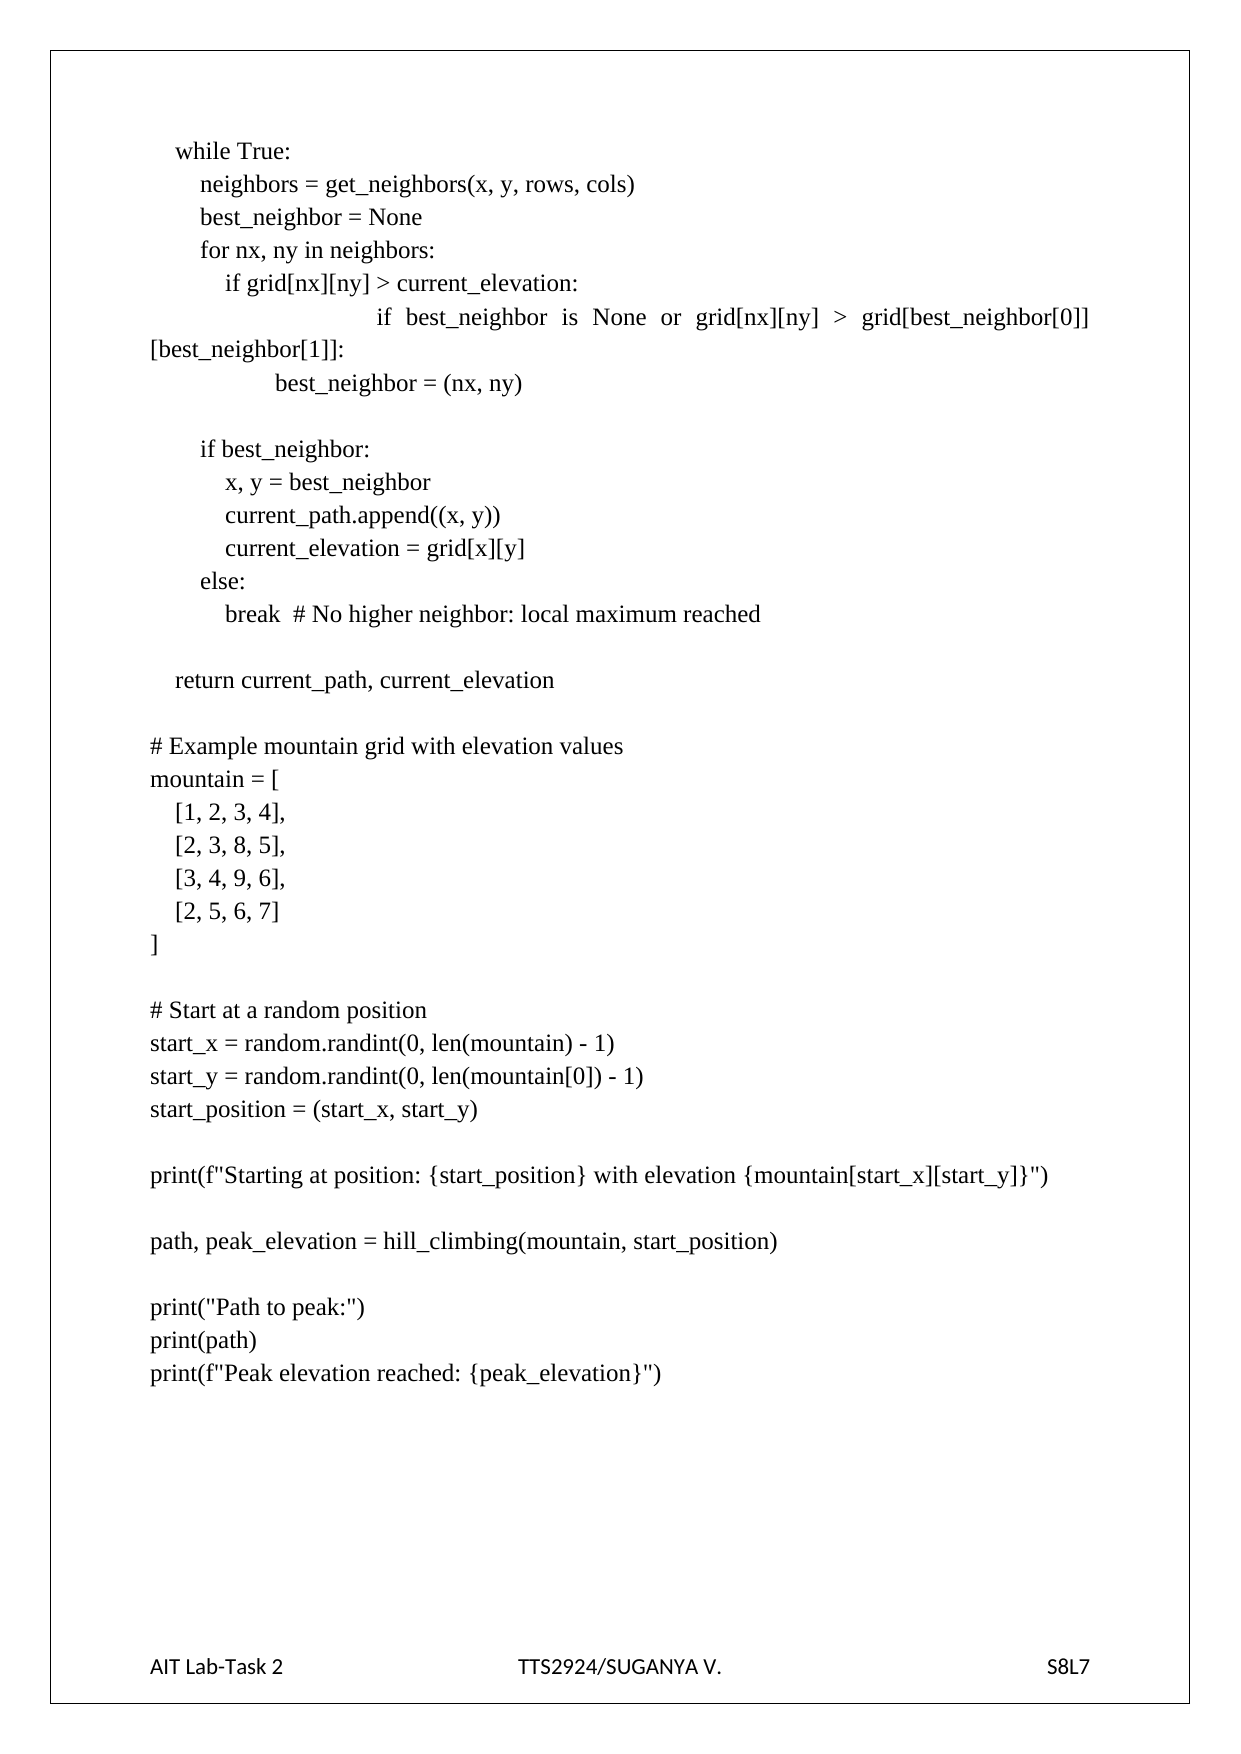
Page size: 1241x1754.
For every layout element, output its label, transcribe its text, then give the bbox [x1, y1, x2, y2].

text [2, 3, 8, 5], [150, 830, 1090, 859]
text print("Path to peak:") [150, 1292, 1090, 1321]
text mountain = [ [150, 764, 1090, 793]
text [2, 5, 6, 7] [150, 896, 1090, 925]
text best_neighbor = (nx, ny) [150, 368, 1090, 396]
text # Start at a random position [150, 995, 1090, 1024]
text print(path) [150, 1325, 1090, 1354]
text print(f"Starting at position: {start_position} with elevation {mountain[start_x][start_y]}") [150, 1160, 1090, 1189]
text path, peak_elevation = hill_climbing(mountain, start_position) [150, 1226, 1090, 1255]
text current_elevation = grid[x][y] [150, 533, 1090, 561]
text if best_neighbor is None or grid[nx][ny] > grid[best_neighbor[0]][best_neighbor[1]]: [150, 302, 1090, 363]
text start_position = (start_x, start_y) [150, 1094, 1090, 1123]
text start_x = random.randint(0, len(mountain) - 1) [150, 1028, 1090, 1057]
text if best_neighbor: [150, 434, 1090, 462]
text # Example mountain grid with elevation values [150, 731, 1090, 759]
text best_neighbor = None [150, 202, 1090, 231]
text print(f"Peak elevation reached: {peak_elevation}") [150, 1358, 1090, 1387]
text return current_path, current_elevation [150, 665, 1090, 693]
text [3, 4, 9, 6], [150, 863, 1090, 892]
text x, y = best_neighbor [150, 467, 1090, 495]
text neighbors = get_neighbors(x, y, rows, cols) [150, 169, 1090, 198]
text while True: [150, 136, 1090, 165]
text ] [150, 929, 1090, 958]
text [1, 2, 3, 4], [150, 797, 1090, 826]
text else: [150, 566, 1090, 594]
text break # No higher neighbor: local maximum reached [150, 599, 1090, 627]
text if grid[nx][ny] > current_elevation: [150, 268, 1090, 297]
text start_y = random.randint(0, len(mountain[0]) - 1) [150, 1061, 1090, 1090]
text current_path.append((x, y)) [150, 500, 1090, 528]
text for nx, ny in neighbors: [150, 236, 1090, 264]
